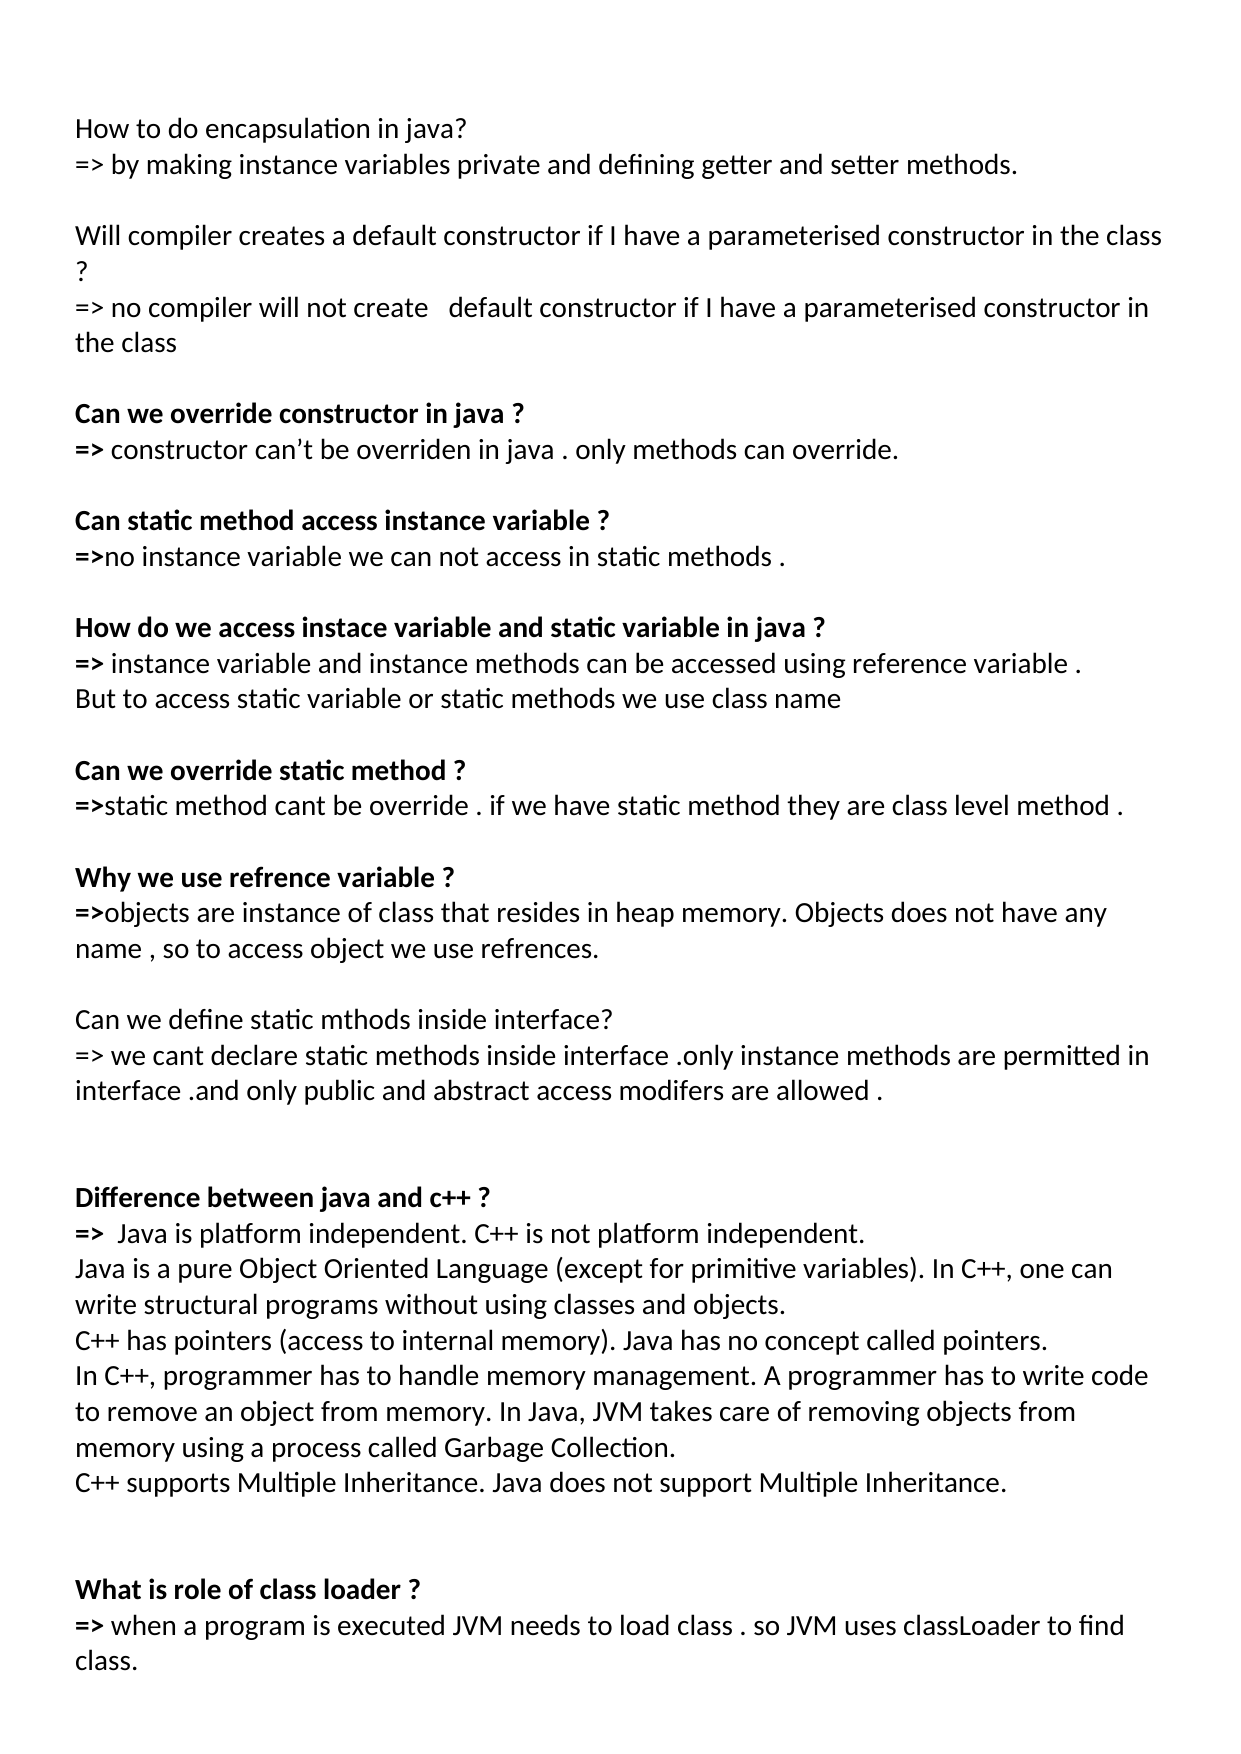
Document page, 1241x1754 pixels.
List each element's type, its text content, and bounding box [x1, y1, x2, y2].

text =>no instance variable we can not access in static methods . [75, 538, 1165, 574]
text Can we define static mthods inside interface? [75, 1001, 1165, 1037]
text How do we access instace variable and static variable in java ? [75, 609, 1165, 645]
text In C++, programmer has to handle memory management. A programmer has to write code to remove an object from memory. In Java, JVM takes care of removing objects from memory using a process called Garbage Collection. [75, 1357, 1165, 1464]
text => instance variable and instance methods can be accessed using reference variable . [75, 645, 1165, 681]
text =>static method cant be override . if we have static method they are class level method . [75, 787, 1165, 823]
text C++ has pointers (access to internal memory). Java has no concept called pointers. [75, 1322, 1165, 1357]
text Difference between java and c++ ? [75, 1179, 1165, 1215]
text => when a program is executed JVM needs to load class . so JVM uses classLoader to find class. [75, 1607, 1165, 1678]
text But to access static variable or static methods we use class name [75, 681, 1165, 716]
text => by making instance variables private and defining getter and setter methods. [75, 146, 1165, 182]
text How to do encapsulation in java? [75, 111, 1165, 146]
text => constructor can’t be overriden in java . only methods can override. [75, 431, 1165, 467]
text C++ supports Multiple Inheritance. Java does not support Multiple Inheritance. [75, 1464, 1165, 1500]
text Will compiler creates a default constructor if I have a parameterised constructor in the class ? [75, 217, 1165, 289]
text => we cant declare static methods inside interface .only instance methods are permitted in interface .and only public and abstract access modifers are allowed . [75, 1037, 1165, 1108]
text => no compiler will not create default constructor if I have a parameterised constructor in the class [75, 289, 1165, 360]
text =>objects are instance of class that resides in heap memory. Objects does not have any name , so to access object we use refrences. [75, 894, 1165, 966]
text Why we use refrence variable ? [75, 859, 1165, 894]
text Can static method access instance variable ? [75, 502, 1165, 538]
text => Java is platform independent. C++ is not platform independent. [75, 1215, 1165, 1251]
text Can we override static method ? [75, 752, 1165, 787]
text Java is a pure Object Oriented Language (except for primitive variables). In C++, one can write structural programs without using classes and objects. [75, 1251, 1165, 1322]
text Can we override constructor in java ? [75, 396, 1165, 431]
text What is role of class loader ? [75, 1571, 1165, 1607]
